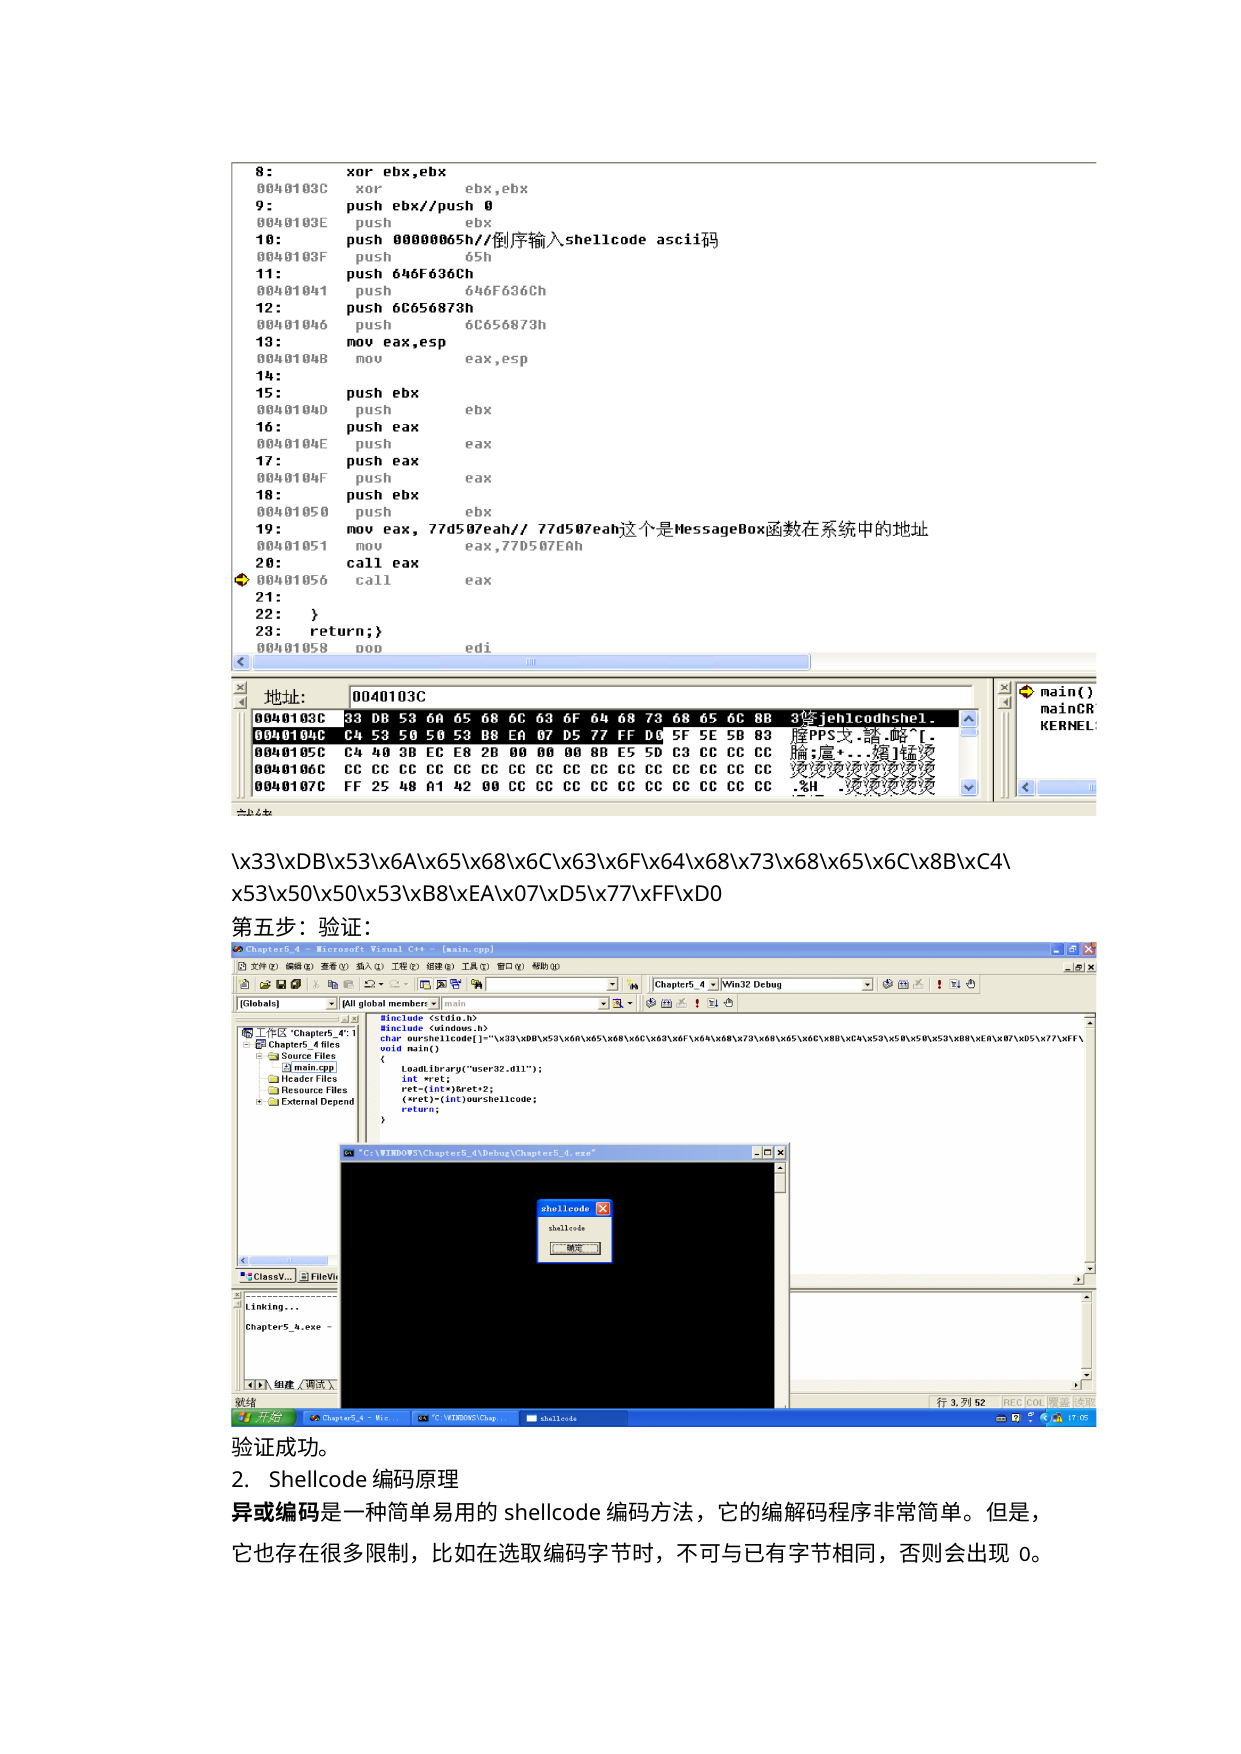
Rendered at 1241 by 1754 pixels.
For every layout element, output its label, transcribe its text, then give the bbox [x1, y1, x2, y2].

picture [231, 162, 1097, 816]
text 第五步：验证： [231, 909, 1053, 942]
list Shellcode编码原理 [231, 1462, 1053, 1494]
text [231, 1494, 1053, 1568]
picture [231, 942, 1097, 1427]
text 验证成功。 [231, 1429, 1053, 1462]
text \x33\xDB\x53\x6A\x65\x68\x6C\x63\x6F\x64\x68\x73\x68\x65\x6C\x8B\xC4\x53\x50\x50\x53\xB8\xEA\x07\xD5\x77\xFF\xD0 [231, 844, 1053, 909]
